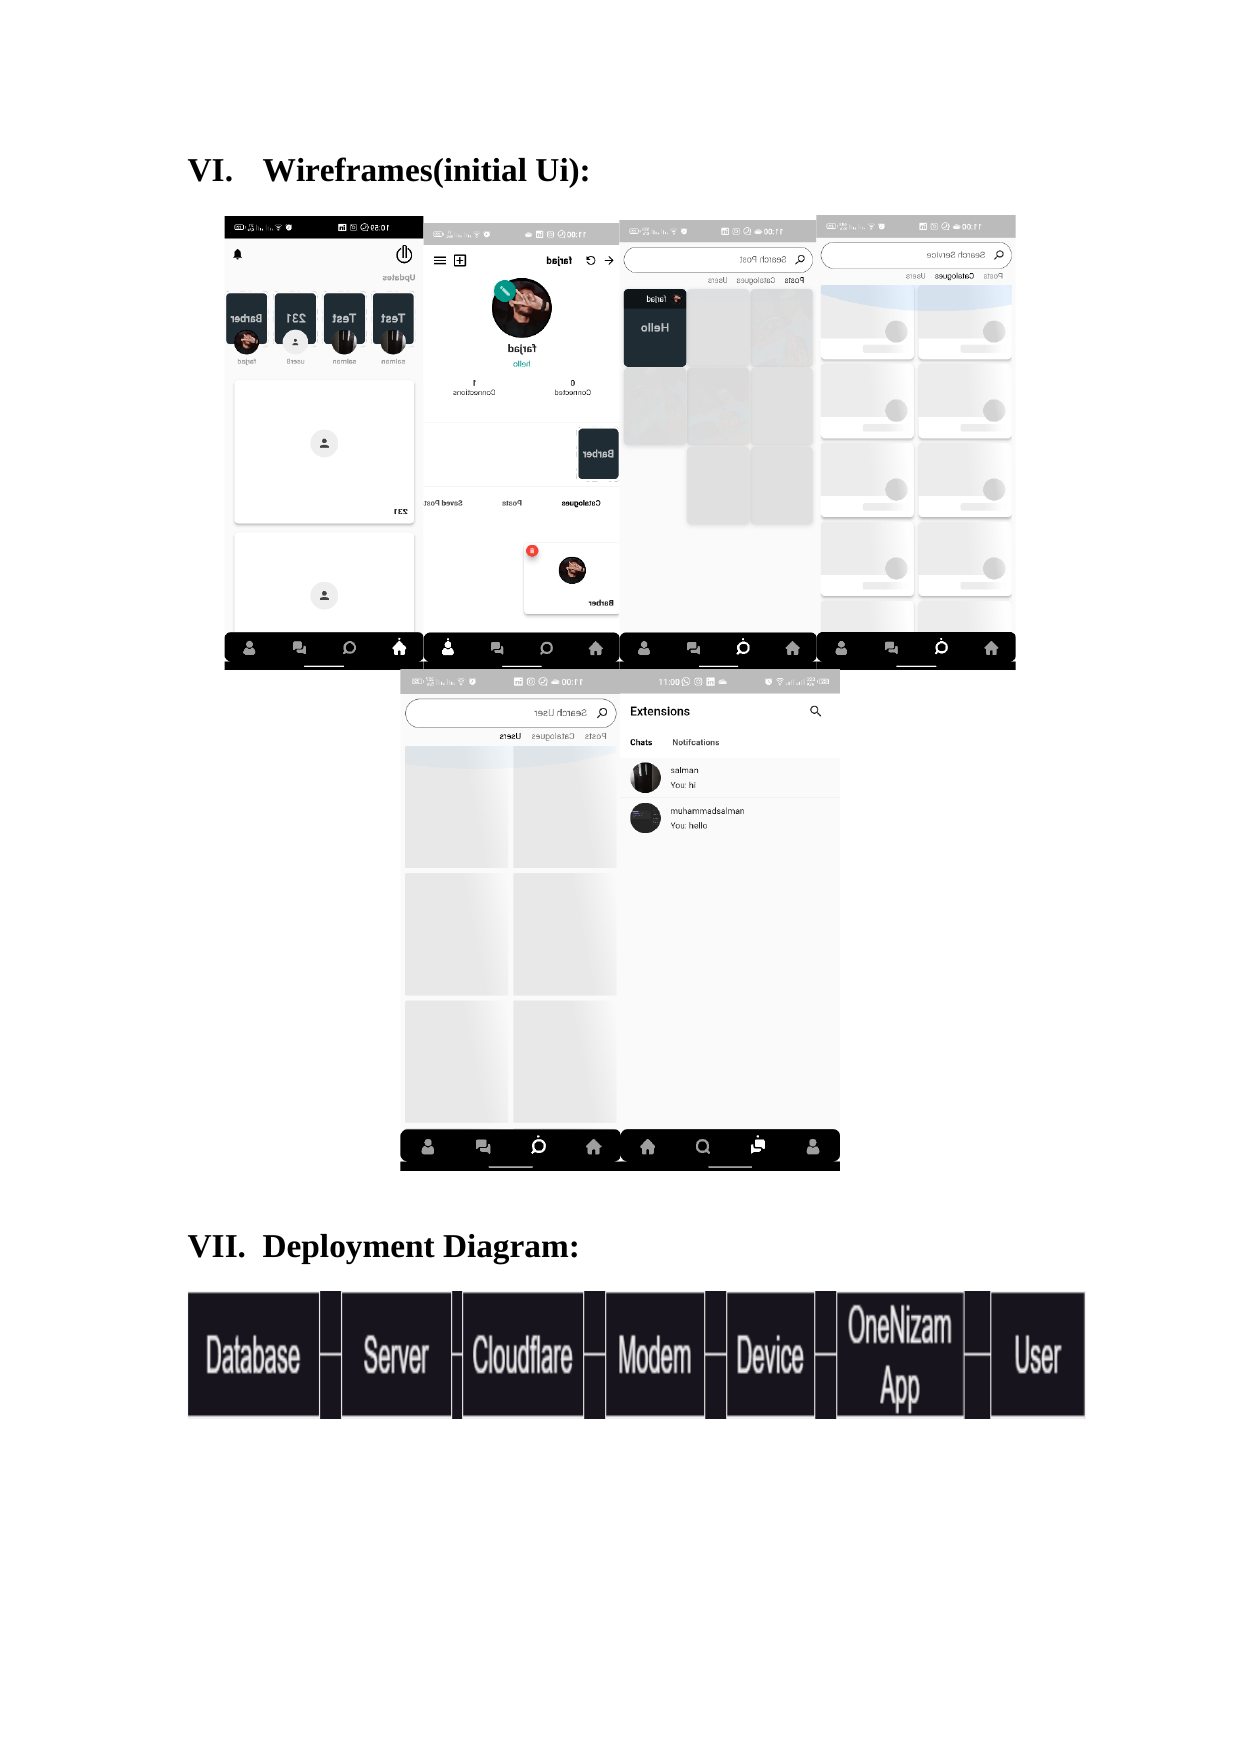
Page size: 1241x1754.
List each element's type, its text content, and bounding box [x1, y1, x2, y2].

subtitle Deployment Diagram: [187, 1226, 1053, 1265]
picture [224, 215, 1016, 1171]
subtitle Wireframes(initial Ui): [187, 150, 1053, 188]
picture [187, 1291, 1086, 1419]
